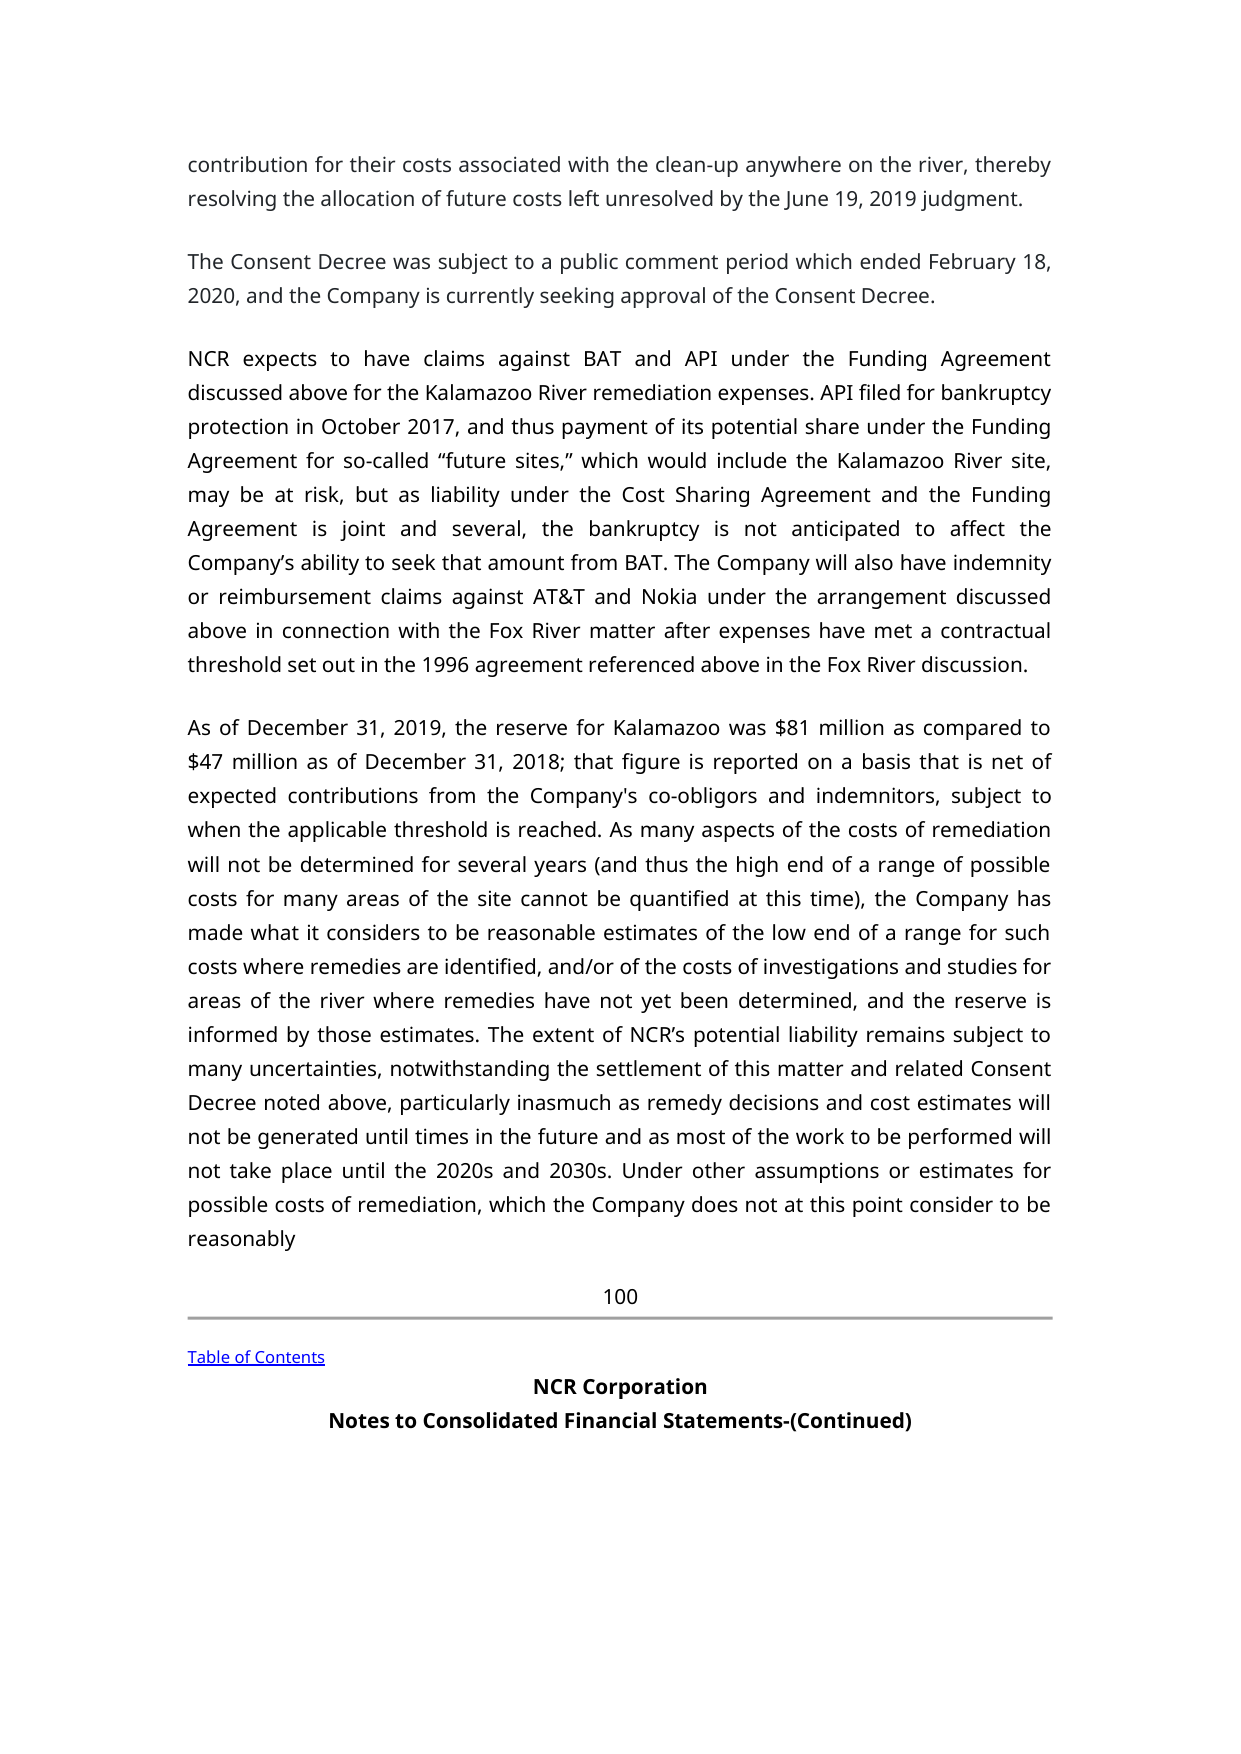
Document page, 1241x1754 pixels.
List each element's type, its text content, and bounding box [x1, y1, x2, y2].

text As of December 31, 2019, the reserve for Kalamazoo was $81 million as compared to $47 million as of December 31, 2018; that figure is reported on a basis that is net of expected contributions from the Company's co-obligors and indemnitors, subject to when the applicable threshold is reached. As many aspects of the costs of remediation will not be determined for several years (and thus the high end of a range of possible costs for many areas of the site cannot be quantified at this time), the Company has made what it considers to be reasonable estimates of the low end of a range for such costs where remedies are identified, and/or of the costs of investigations and studies for areas of the river where remedies have not yet been determined, and the reserve is informed by those estimates. The extent of NCR’s potential liability remains subject to many uncertainties, notwithstanding the settlement of this matter and related Consent Decree noted above, particularly inasmuch as remedy decisions and cost estimates will not be generated until times in the future and as most of the work to be performed will not take place until the 2020s and 2030s. Under other assumptions or estimates for possible costs of remediation, which the Company does not at this point consider to be reasonably [187, 713, 1053, 1253]
text The Consent Decree was subject to a public comment period which ended February 18, 2020, and the Company is currently seeking approval of the Consent Decree. [187, 247, 1053, 309]
text Notes to Consolidated Financial Statements-(Continued) [187, 1407, 1053, 1435]
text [187, 150, 1053, 212]
text NCR Corporation [187, 1372, 1053, 1401]
text Table of Contents [187, 1345, 1053, 1368]
text 100 [187, 1282, 1053, 1311]
text NCR expects to have claims against BAT and API under the Funding Agreement discussed above for the Kalamazoo River remediation expenses. API filed for bankruptcy protection in October 2017, and thus payment of its potential share under the Funding Agreement for so-called “future sites,” which would include the Kalamazoo River site, may be at risk, but as liability under the Cost Sharing Agreement and the Funding Agreement is joint and several, the bankruptcy is not anticipated to affect the Company’s ability to seek that amount from BAT. The Company will also have indemnity or reimbursement claims against AT&T and Nokia under the arrangement discussed above in connection with the Fox River matter after expenses have met a contractual threshold set out in the 1996 agreement referenced above in the Fox River discussion. [187, 344, 1053, 679]
